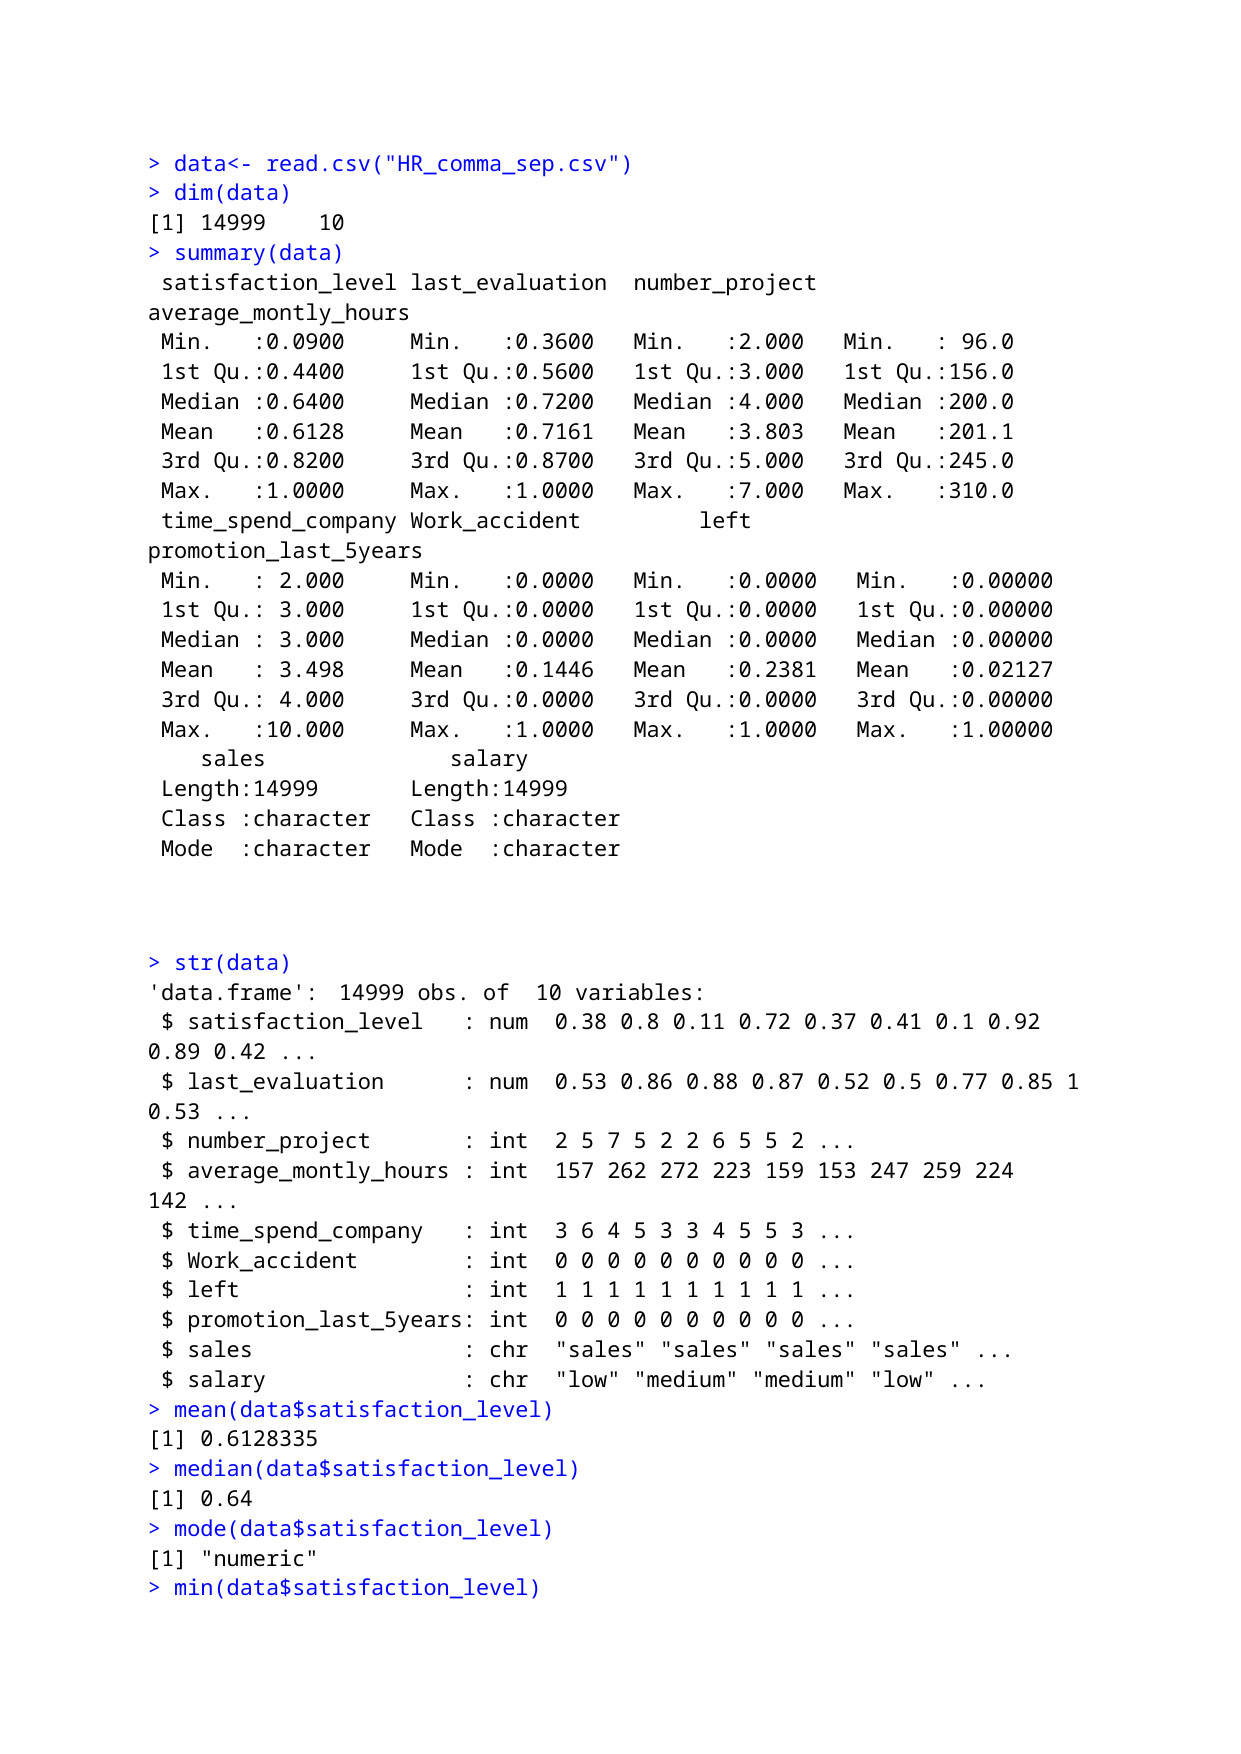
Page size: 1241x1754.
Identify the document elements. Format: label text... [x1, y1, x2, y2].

text 'data.frame': 14999 obs. of 10 variables: [148, 976, 1093, 1006]
text Median : 3.000 Median :0.0000 Median :0.0000 Median :0.00000 [148, 624, 1093, 654]
text 3rd Qu.: 4.000 3rd Qu.:0.0000 3rd Qu.:0.0000 3rd Qu.:0.00000 [148, 684, 1093, 714]
text $ time_spend_company : int 3 6 4 5 3 3 4 5 5 3 ... [148, 1215, 1093, 1244]
text [1] 14999 10 [148, 207, 1093, 237]
text [1] 0.6128335 [148, 1423, 1093, 1453]
text $ sales : chr "sales" "sales" "sales" "sales" ... [148, 1334, 1093, 1364]
text > median(data$satisfaction_level) [148, 1453, 1093, 1483]
text Length:14999 Length:14999 [148, 773, 1093, 803]
text > str(data) [148, 947, 1093, 976]
text Max. :1.0000 Max. :1.0000 Max. :7.000 Max. :310.0 [148, 475, 1093, 505]
text Class :character Class :character [148, 803, 1093, 833]
text Min. :0.0900 Min. :0.3600 Min. :2.000 Min. : 96.0 [148, 326, 1093, 356]
text $ left : int 1 1 1 1 1 1 1 1 1 1 ... [148, 1274, 1093, 1304]
text 3rd Qu.:0.8200 3rd Qu.:0.8700 3rd Qu.:5.000 3rd Qu.:245.0 [148, 446, 1093, 475]
text Min. : 2.000 Min. :0.0000 Min. :0.0000 Min. :0.00000 [148, 565, 1093, 594]
text $ salary : chr "low" "medium" "medium" "low" ... [148, 1364, 1093, 1393]
text $ last_evaluation : num 0.53 0.86 0.88 0.87 0.52 0.5 0.77 0.85 1 0.53 ... [148, 1066, 1093, 1125]
text > summary(data) [148, 237, 1093, 267]
text [1] "numeric" [148, 1542, 1093, 1572]
text $ satisfaction_level : num 0.38 0.8 0.11 0.72 0.37 0.41 0.1 0.92 0.89 0.42 ... [148, 1006, 1093, 1066]
text > dim(data) [148, 177, 1093, 207]
text 1st Qu.: 3.000 1st Qu.:0.0000 1st Qu.:0.0000 1st Qu.:0.00000 [148, 594, 1093, 624]
text [1] 0.64 [148, 1483, 1093, 1513]
text > data<- read.csv("HR_comma_sep.csv") [148, 148, 1093, 177]
text $ promotion_last_5years: int 0 0 0 0 0 0 0 0 0 0 ... [148, 1304, 1093, 1334]
text Mean : 3.498 Mean :0.1446 Mean :0.2381 Mean :0.02127 [148, 654, 1093, 684]
text $ Work_accident : int 0 0 0 0 0 0 0 0 0 0 ... [148, 1244, 1093, 1274]
text time_spend_company Work_accident left promotion_last_5years [148, 505, 1093, 565]
text Mean :0.6128 Mean :0.7161 Mean :3.803 Mean :201.1 [148, 416, 1093, 446]
text Median :0.6400 Median :0.7200 Median :4.000 Median :200.0 [148, 386, 1093, 416]
text $ number_project : int 2 5 7 5 2 2 6 5 5 2 ... [148, 1125, 1093, 1155]
text Mode :character Mode :character [148, 833, 1093, 863]
text 1st Qu.:0.4400 1st Qu.:0.5600 1st Qu.:3.000 1st Qu.:156.0 [148, 356, 1093, 386]
text > mode(data$satisfaction_level) [148, 1513, 1093, 1542]
text sales salary [148, 743, 1093, 773]
text $ average_montly_hours : int 157 262 272 223 159 153 247 259 224 142 ... [148, 1155, 1093, 1215]
text satisfaction_level last_evaluation number_project average_montly_hours [148, 267, 1093, 326]
text Max. :10.000 Max. :1.0000 Max. :1.0000 Max. :1.00000 [148, 714, 1093, 743]
text > mean(data$satisfaction_level) [148, 1393, 1093, 1423]
text > min(data$satisfaction_level) [148, 1572, 1093, 1602]
